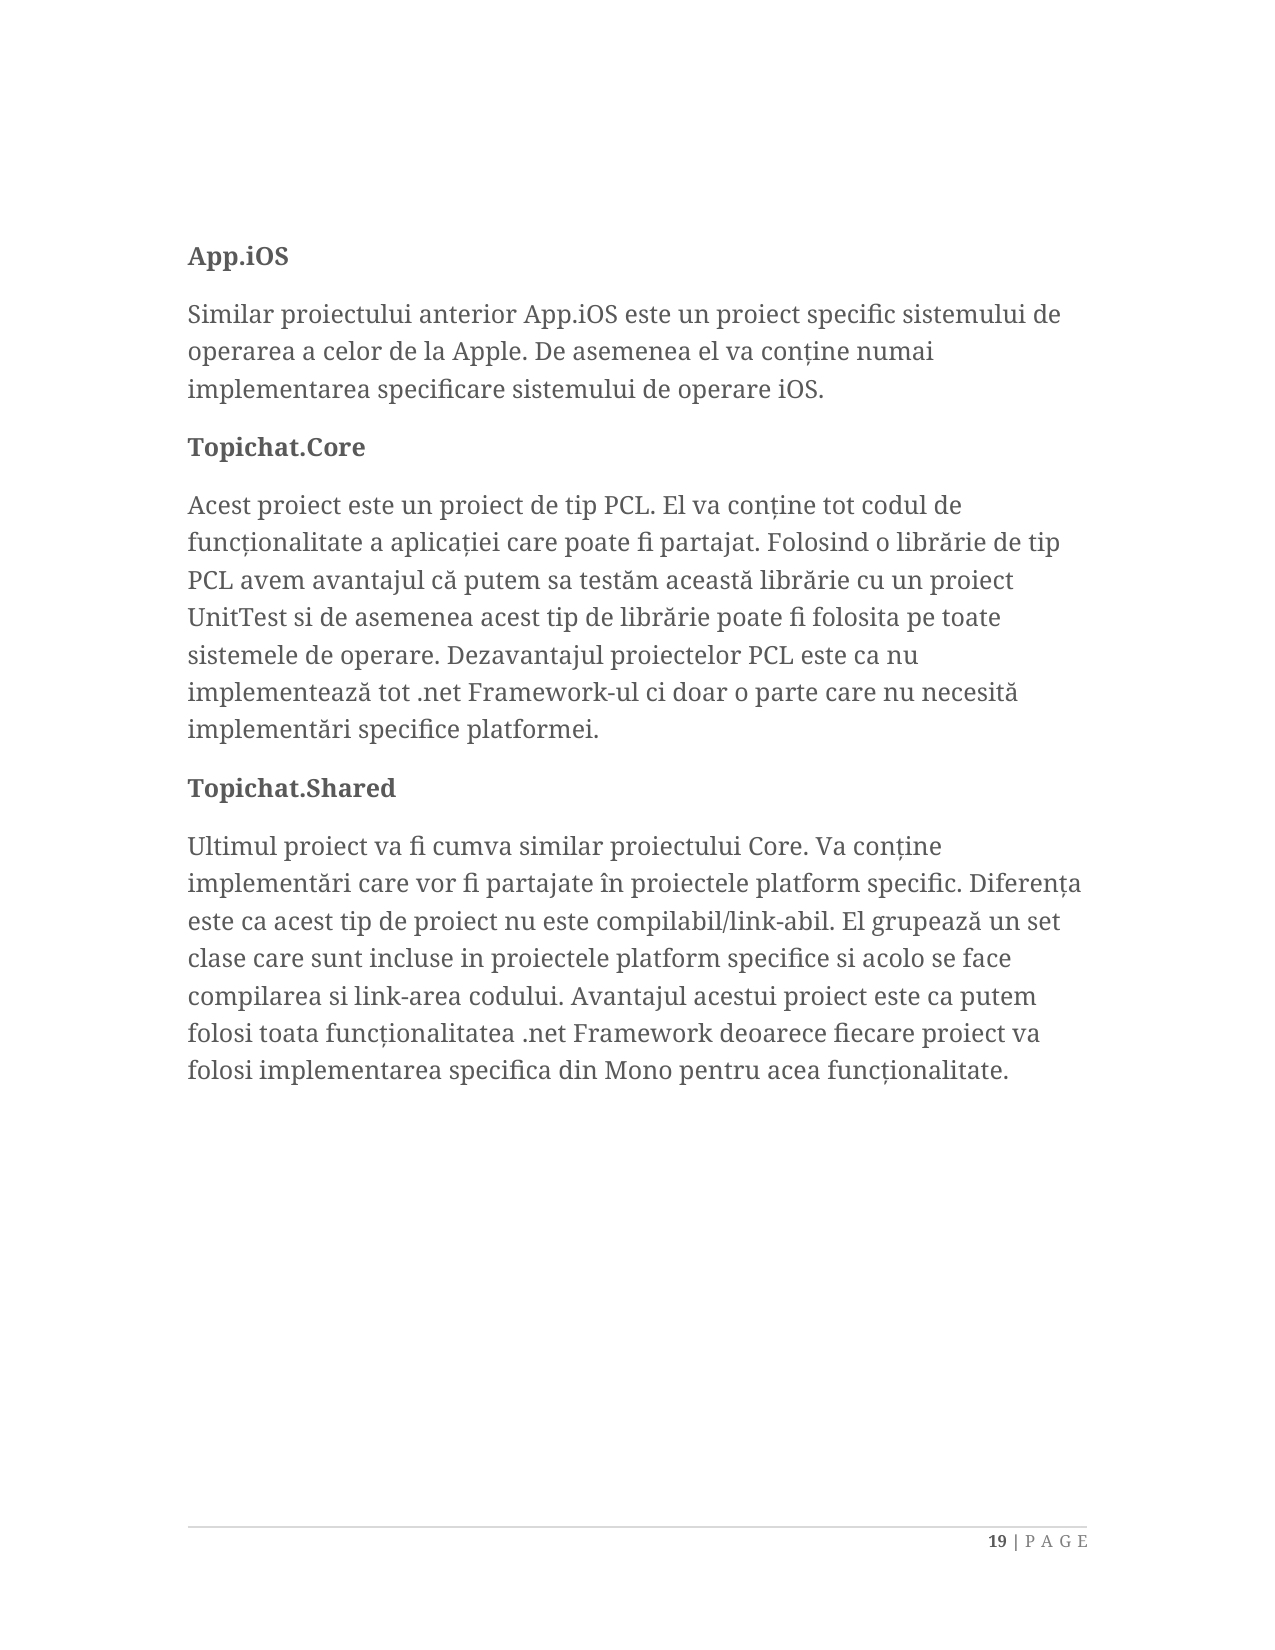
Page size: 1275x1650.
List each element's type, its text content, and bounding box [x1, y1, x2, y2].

text Topichat.Shared [187, 770, 1087, 804]
text Similar proiectului anterior App.iOS este un proiect specific sistemului de operarea a celor de la Apple. De asemenea el va conține numai implementarea specificare sistemului de operare iOS. [187, 296, 1087, 405]
text Topichat.Core [187, 429, 1087, 463]
text Ultimul proiect va fi cumva similar proiectului Core. Va conține implementări care vor fi partajate în proiectele platform specific. Diferența este ca acest tip de proiect nu este compilabil/link-abil. El grupează un set clase care sunt incluse in proiectele platform specifice si acolo se face compilarea si link-area codului. Avantajul acestui proiect este ca putem folosi toata funcționalitatea .net Framework deoarece fiecare proiect va folosi implementarea specifica din Mono pentru acea funcționalitate. [187, 828, 1087, 1087]
text Acest proiect este un proiect de tip PCL. El va conține tot codul de funcționalitate a aplicației care poate fi partajat. Folosind o librărie de tip PCL avem avantajul că putem sa testăm această librărie cu un proiect UnitTest si de asemenea acest tip de librărie poate fi folosita pe toate sistemele de operare. Dezavantajul proiectelor PCL este ca nu implementează tot .net Framework-ul ci doar o parte care nu necesită implementări specifice platformei. [187, 488, 1087, 746]
text App.iOS [187, 238, 1087, 272]
